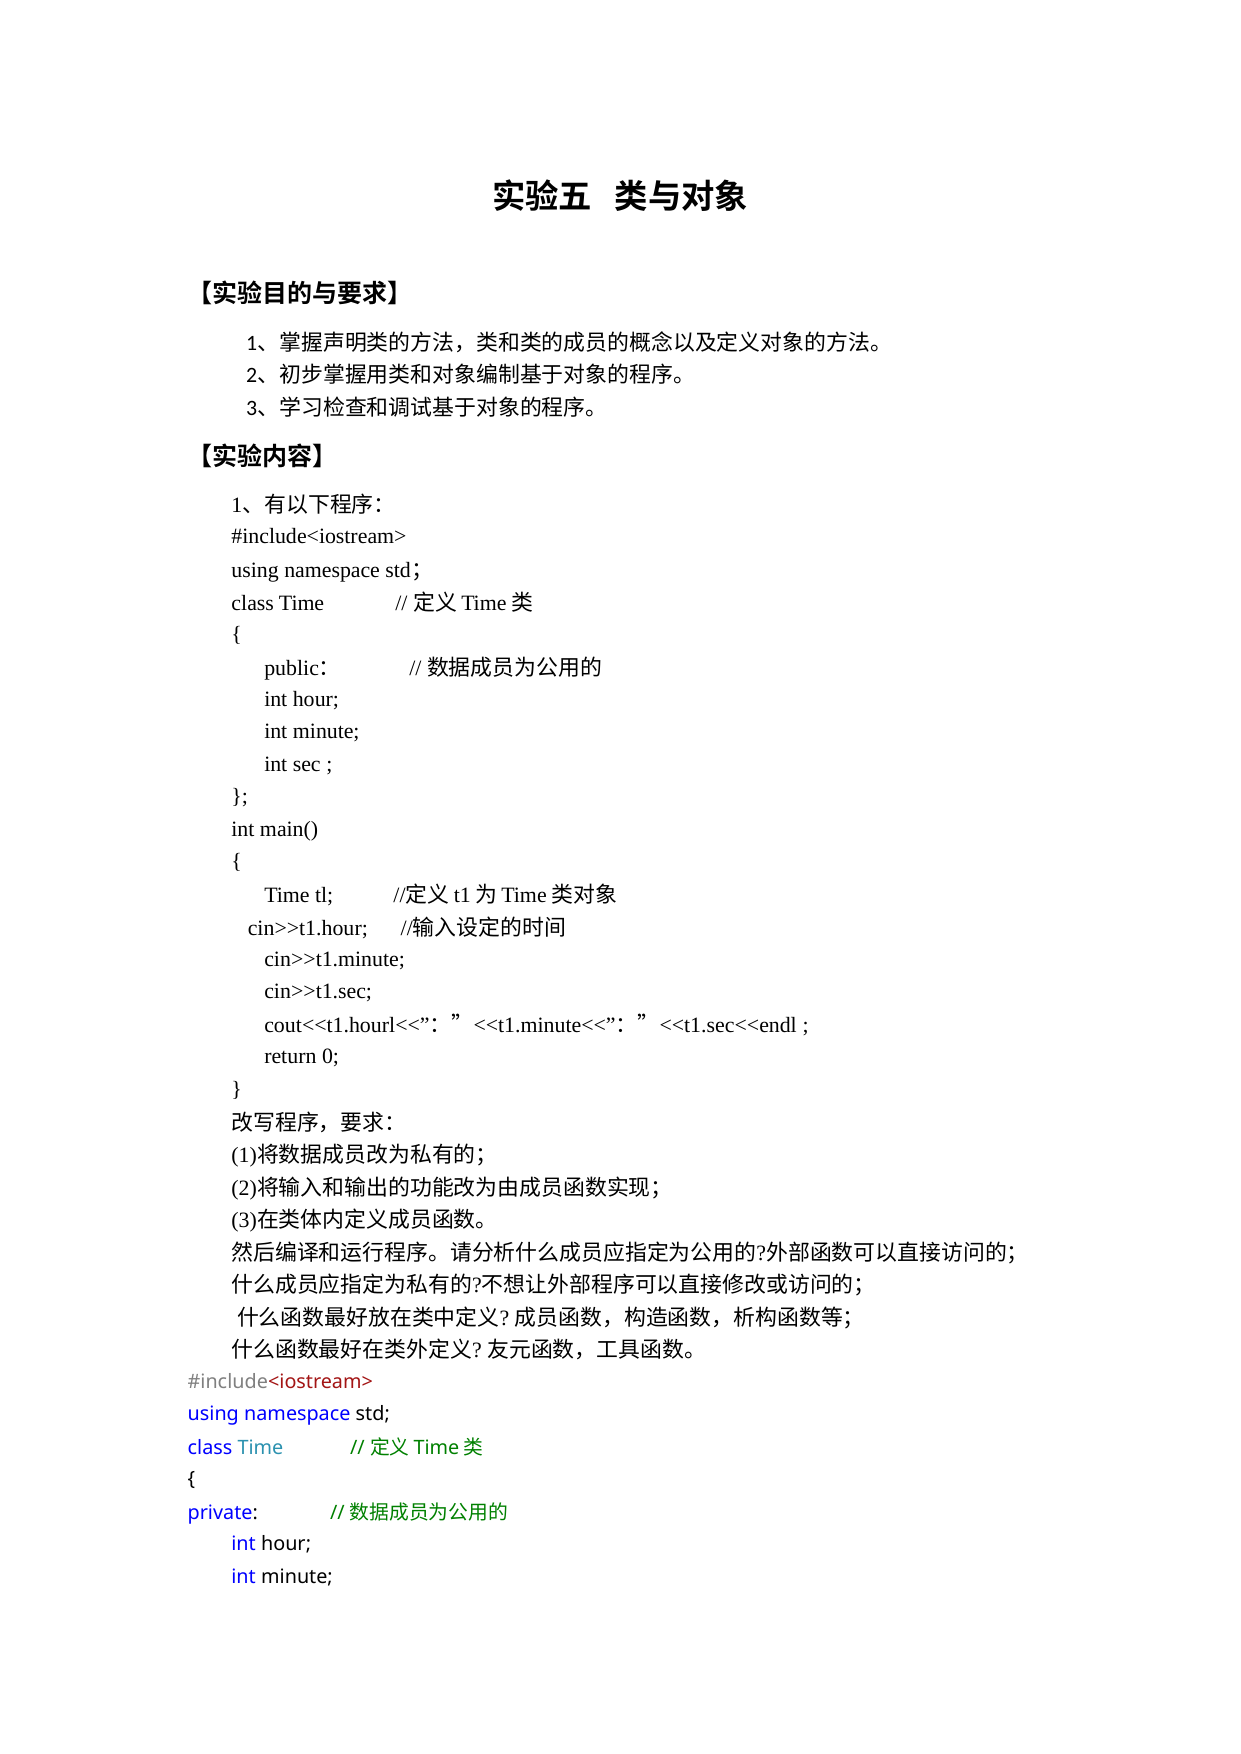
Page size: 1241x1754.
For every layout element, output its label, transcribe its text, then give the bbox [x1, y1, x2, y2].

text { [187, 1462, 1053, 1494]
text 2、初步掌握用类和对象编制基于对象的程序。 [187, 357, 1053, 389]
text #include<iostream> [187, 519, 1053, 552]
text class Time // 定义Time类 [187, 1429, 1053, 1462]
text (1)将数据成员改为私有的； [187, 1137, 1053, 1169]
text 1、掌握声明类的方法，类和类的成员的概念以及定义对象的方法。 [187, 324, 1053, 357]
text (2)将输入和输出的功能改为由成员函数实现； [187, 1169, 1053, 1202]
text using namespace std; [187, 1397, 1053, 1429]
text cin>>t1.hour; //输入设定的时间 [187, 909, 1053, 942]
text 什么函数最好放在类中定义? 成员函数，构造函数，析构函数等； [187, 1299, 1053, 1332]
text int sec ; [187, 747, 1053, 779]
text { [187, 844, 1053, 877]
text int hour; [187, 1527, 1053, 1559]
text { [187, 617, 1053, 649]
text public： // 数据成员为公用的 [187, 649, 1053, 682]
text 什么函数最好在类外定义? 友元函数，工具函数。 [187, 1332, 1053, 1364]
text cin>>t1.sec; [187, 974, 1053, 1007]
text 实验五 类与对象 [187, 162, 1053, 227]
text 改写程序，要求： [187, 1104, 1053, 1137]
text }; [187, 779, 1053, 812]
text } [187, 1072, 1053, 1104]
text 【实验内容】 [187, 422, 1053, 487]
text using namespace std； [187, 552, 1053, 584]
text return 0; [187, 1039, 1053, 1072]
text 然后编译和运行程序。请分析什么成员应指定为公用的?外部函数可以直接访问的； [187, 1234, 1053, 1267]
text int minute; [187, 1559, 1053, 1592]
text int main() [187, 812, 1053, 844]
text cin>>t1.minute; [187, 942, 1053, 974]
text class Time // 定义Time类 [187, 584, 1053, 617]
text private: // 数据成员为公用的 [187, 1494, 1053, 1527]
text 3、学习检查和调试基于对象的程序。 [187, 389, 1053, 422]
text Time tl; //定义t1为Time类对象 [187, 877, 1053, 909]
text int minute; [187, 714, 1053, 747]
text int hour; [187, 682, 1053, 714]
text (3)在类体内定义成员函数。 [187, 1202, 1053, 1234]
text 什么成员应指定为私有的?不想让外部程序可以直接修改或访问的； [187, 1267, 1053, 1299]
text 【实验目的与要求】 [187, 259, 1053, 324]
text cout<<t1.hourl<<”：”<<t1.minute<<”：”<<t1.sec<<endl ; [187, 1007, 1053, 1039]
text 1、有以下程序： [187, 487, 1053, 519]
text #include<iostream> [187, 1364, 1053, 1397]
